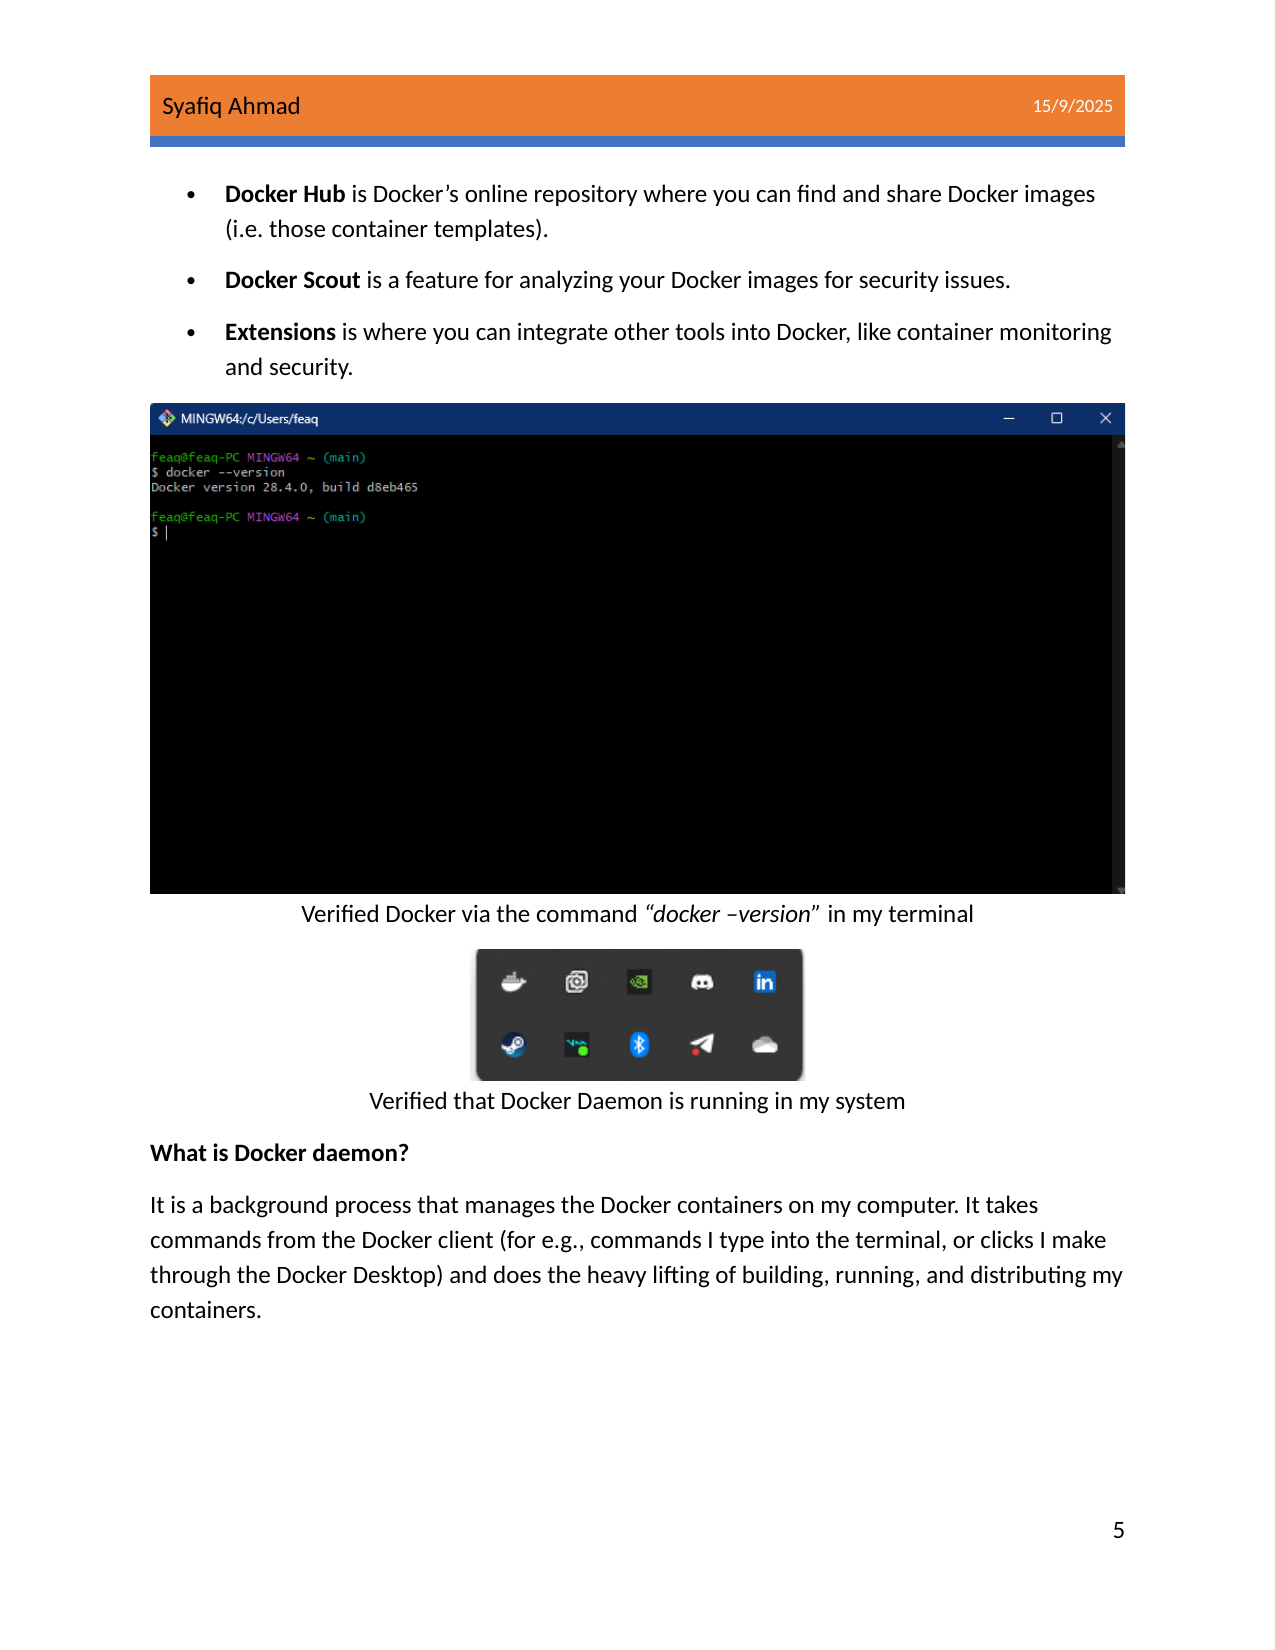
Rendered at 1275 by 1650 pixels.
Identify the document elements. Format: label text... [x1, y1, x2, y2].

list Docker Scout is a feature for analyzing your Docker images for security issues. [187, 265, 1125, 295]
list Docker Hub is Docker’s online repository where you can find and share Docker images (i.e. those container templates). [187, 178, 1125, 243]
text Verified Docker via the command “docker –version” in my terminal [150, 894, 1125, 929]
text What is Docker daemon? [150, 1137, 1125, 1168]
picture [469, 949, 806, 1081]
list Extensions is where you can integrate other tools into Docker, like container monitoring and security. [187, 316, 1125, 382]
text It is a background process that manages the Docker containers on my computer. It takes commands from the Docker client (for e.g., commands I type into the terminal, or clicks I make through the Docker Desktop) and does the heavy lifting of building, running, and distributing my containers. [150, 1189, 1125, 1324]
picture [150, 403, 1125, 894]
